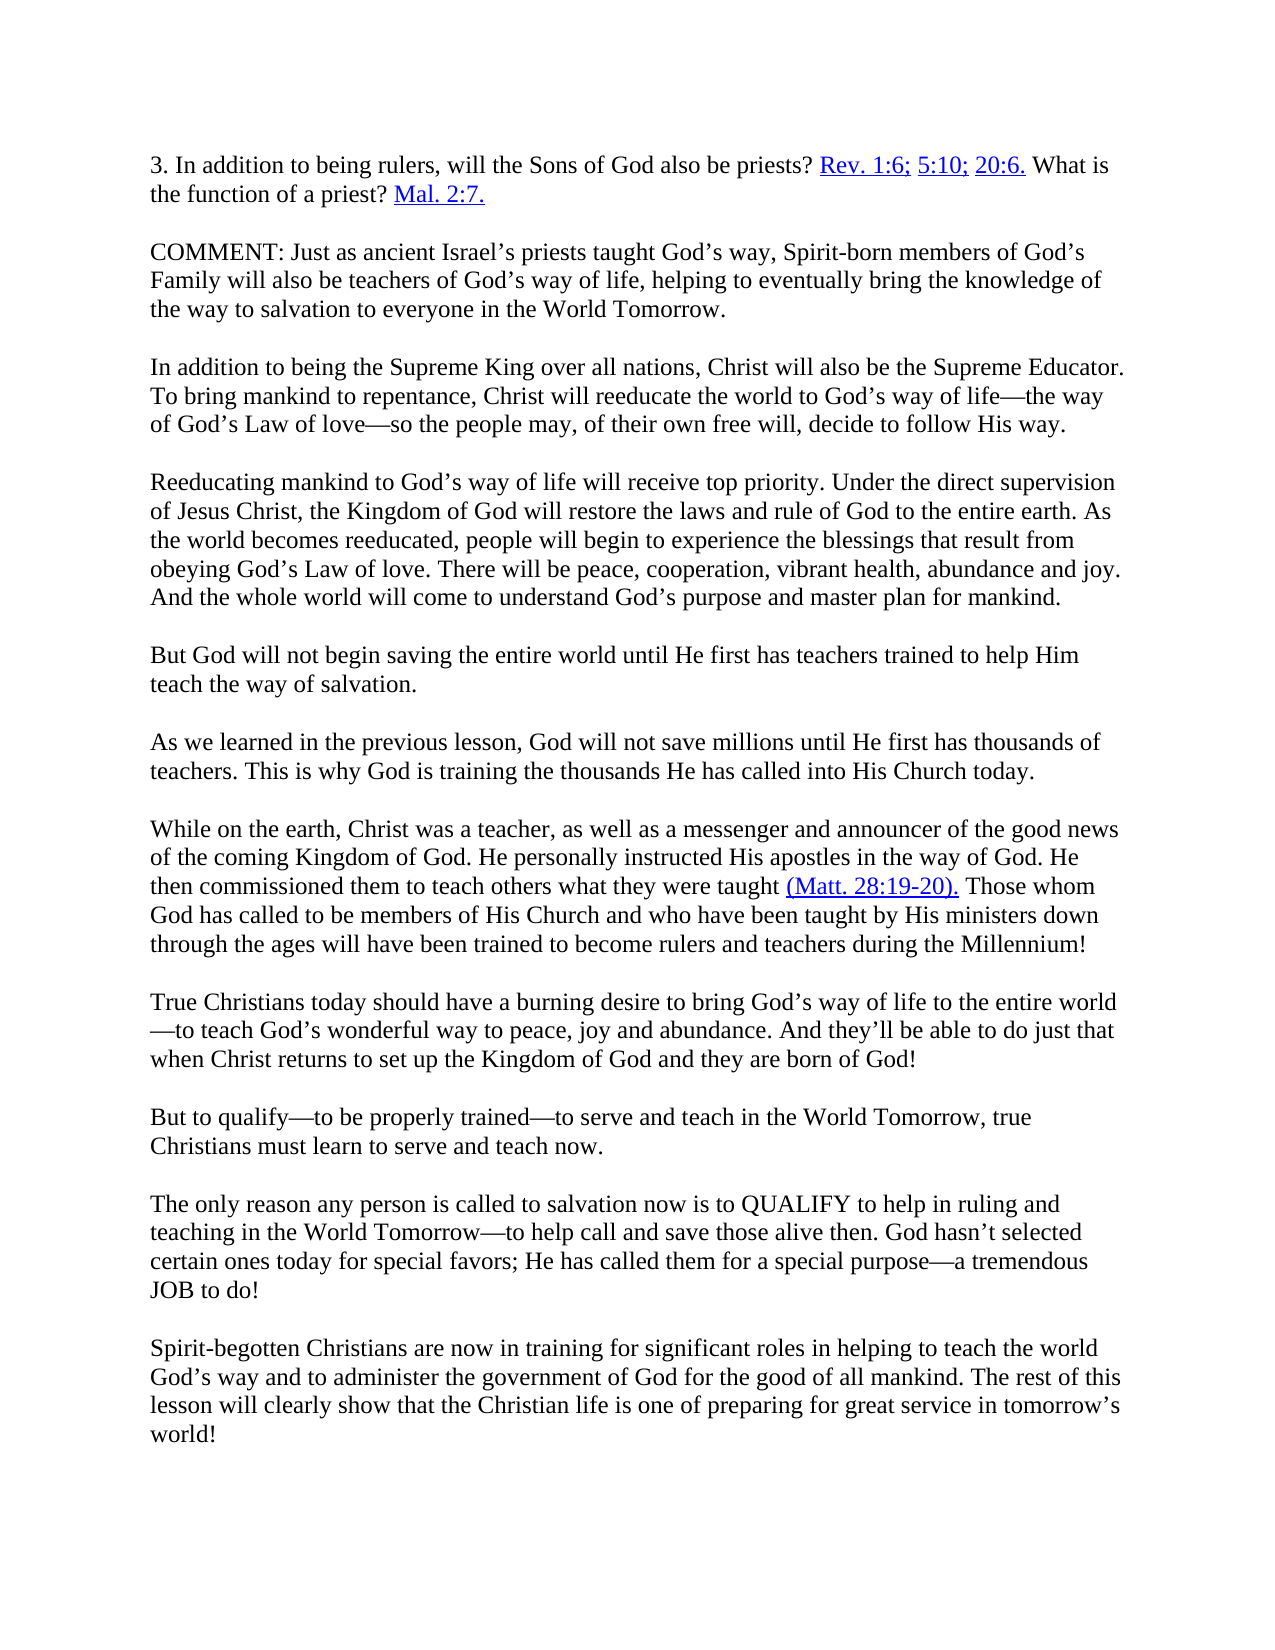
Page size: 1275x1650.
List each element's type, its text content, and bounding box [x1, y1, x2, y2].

text Spirit-begotten Christians are now in training for significant roles in helping to teach the world God’s way and to administer the government of God for the good of all mankind. The rest of this lesson will clearly show that the Christian life is one of preparing for great service in tomorrow’s world! [150, 1333, 1125, 1448]
text 3. In addition to being rulers, will the Sons of God also be priests? Rev. 1:6; 5:10; 20:6. What is the function of a priest? Mal. 2:7. [150, 150, 1125, 207]
text Reeducating mankind to God’s way of life will receive top priority. Under the direct supervision of Jesus Christ, the Kingdom of God will restore the laws and rule of God to the entire earth. As the world becomes reeducated, people will begin to experience the blessings that result from obeying God’s Law of love. There will be peace, cooperation, vibrant health, abundance and joy. And the whole world will come to understand God’s purpose and master plan for mankind. [150, 467, 1125, 611]
text As we learned in the previous lesson, God will not save millions until He first has thousands of teachers. This is why God is training the thousands He has called into His Church today. [150, 727, 1125, 784]
text But to qualify—to be properly trained—to serve and teach in the World Tomorrow, true Christians must learn to serve and teach now. [150, 1102, 1125, 1159]
text True Christians today should have a burning desire to bring God’s way of life to the entire world—to teach God’s wonderful way to peace, joy and abundance. And they’ll be able to do just that when Christ returns to set up the Kingdom of God and they are born of God! [150, 987, 1125, 1073]
text COMMENT: Just as ancient Israel’s priests taught God’s way, Spirit-born members of God’s Family will also be teachers of God’s way of life, helping to eventually bring the knowledge of the way to salvation to everyone in the World Tomorrow. [150, 237, 1125, 323]
text In addition to being the Supreme King over all nations, Christ will also be the Supreme Educator. To bring mankind to repentance, Christ will reeducate the world to God’s way of life—the way of God’s Law of love—so the people may, of their own free will, decide to follow His way. [150, 352, 1125, 438]
text But God will not begin saving the entire world until He first has teachers trained to help Him teach the way of salvation. [150, 640, 1125, 698]
text While on the earth, Christ was a teacher, as well as a messenger and announcer of the good news of the coming Kingdom of God. He personally instructed His apostles in the way of God. He then commissioned them to teach others what they were taught (Matt. 28:19-20). Those whom God has called to be members of His Church and who have been taught by His ministers down through the ages will have been trained to become rulers and teachers during the Millennium! [150, 814, 1125, 957]
text The only reason any person is called to salvation now is to QUALIFY to help in ruling and teaching in the World Tomorrow—to help call and save those alive then. God hasn’t selected certain ones today for special favors; He has called them for a special purpose—a tremendous JOB to do! [150, 1189, 1125, 1304]
